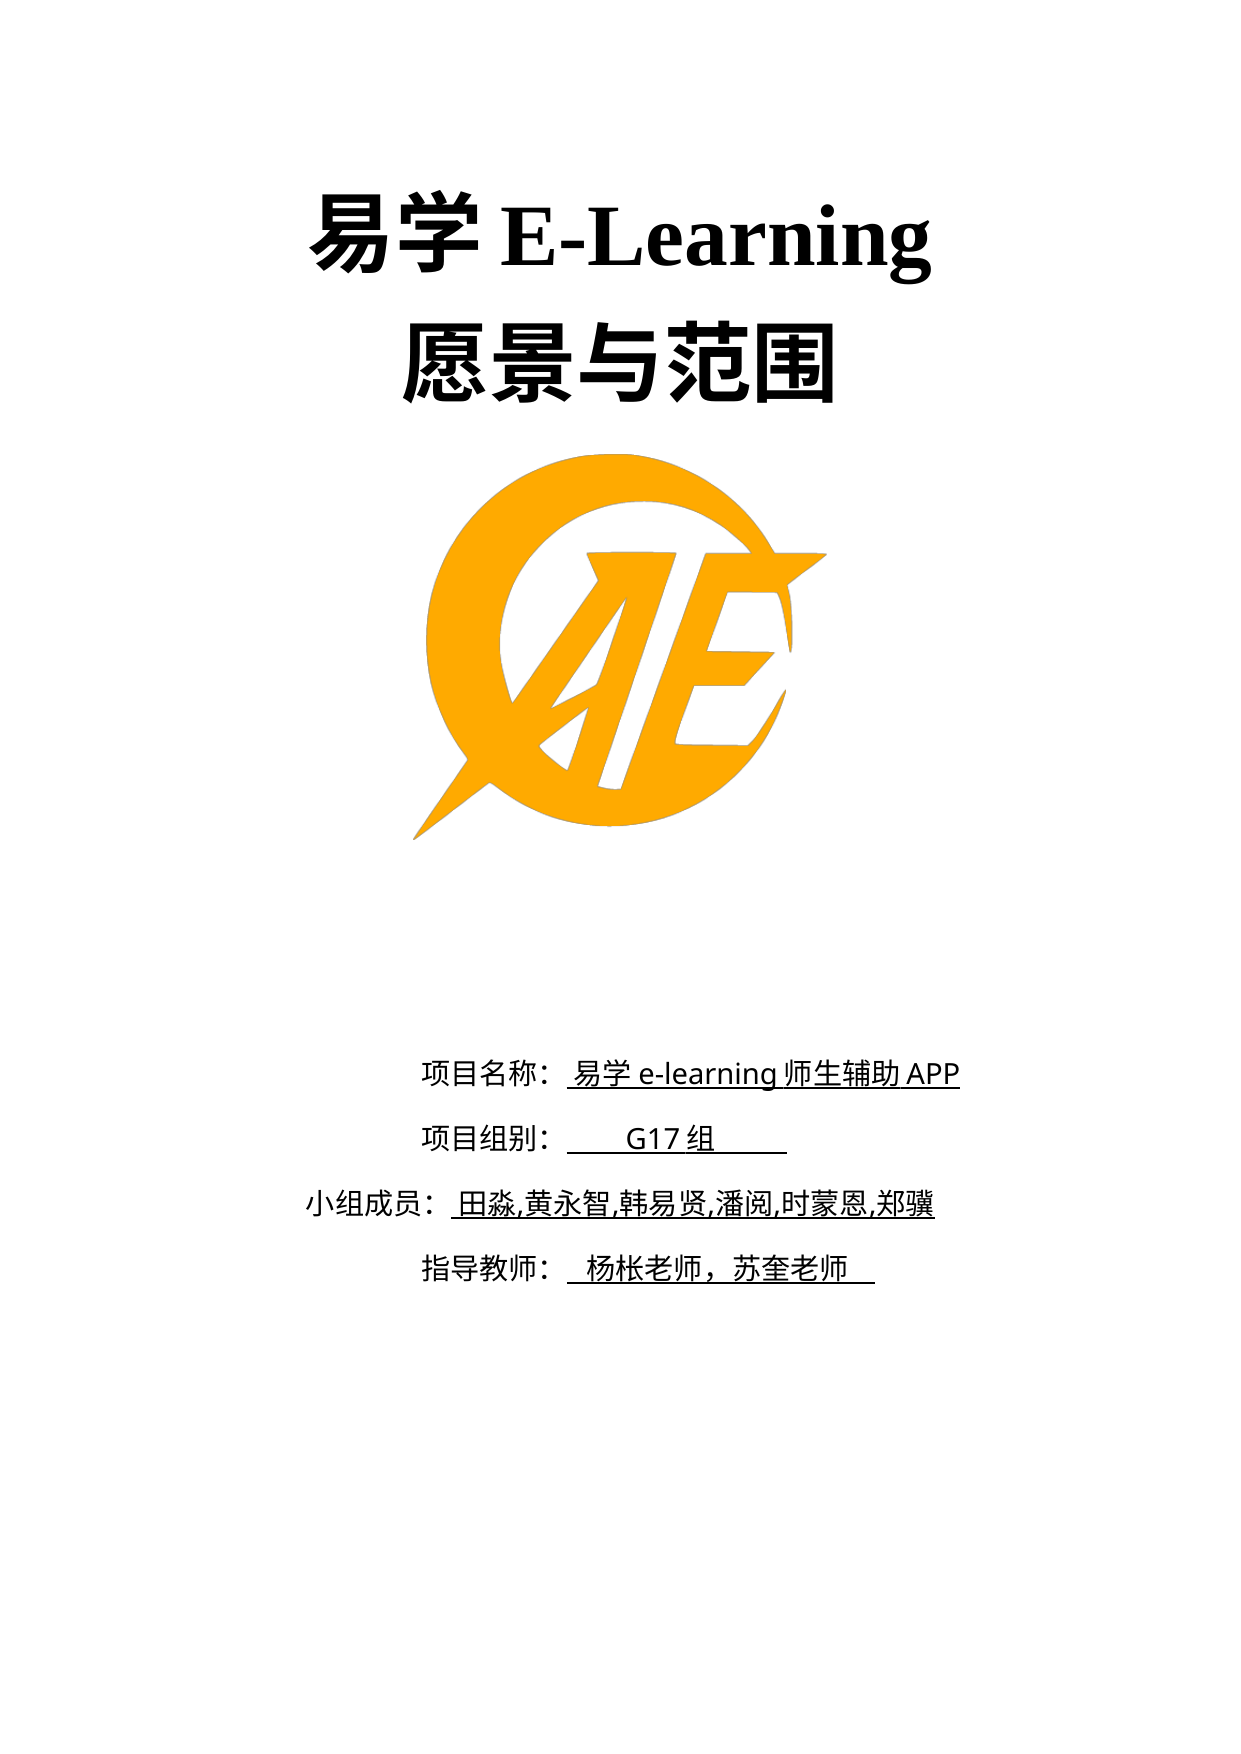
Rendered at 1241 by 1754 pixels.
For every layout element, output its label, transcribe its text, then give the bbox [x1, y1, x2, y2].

text 易学E-Learning [187, 162, 1053, 292]
text 小组成员： 田淼,黄永智,韩易贤,潘阅,时蒙恩,郑骥 [187, 1169, 1053, 1234]
text 愿景与范围 [187, 292, 1053, 422]
text 项目组别： G17组 [187, 1104, 1053, 1169]
text 项目名称： 易学 e-learning师生辅助APP [187, 1039, 1053, 1104]
text 指导教师： 杨枨老师，苏奎老师 [187, 1234, 1053, 1299]
picture [363, 454, 877, 840]
